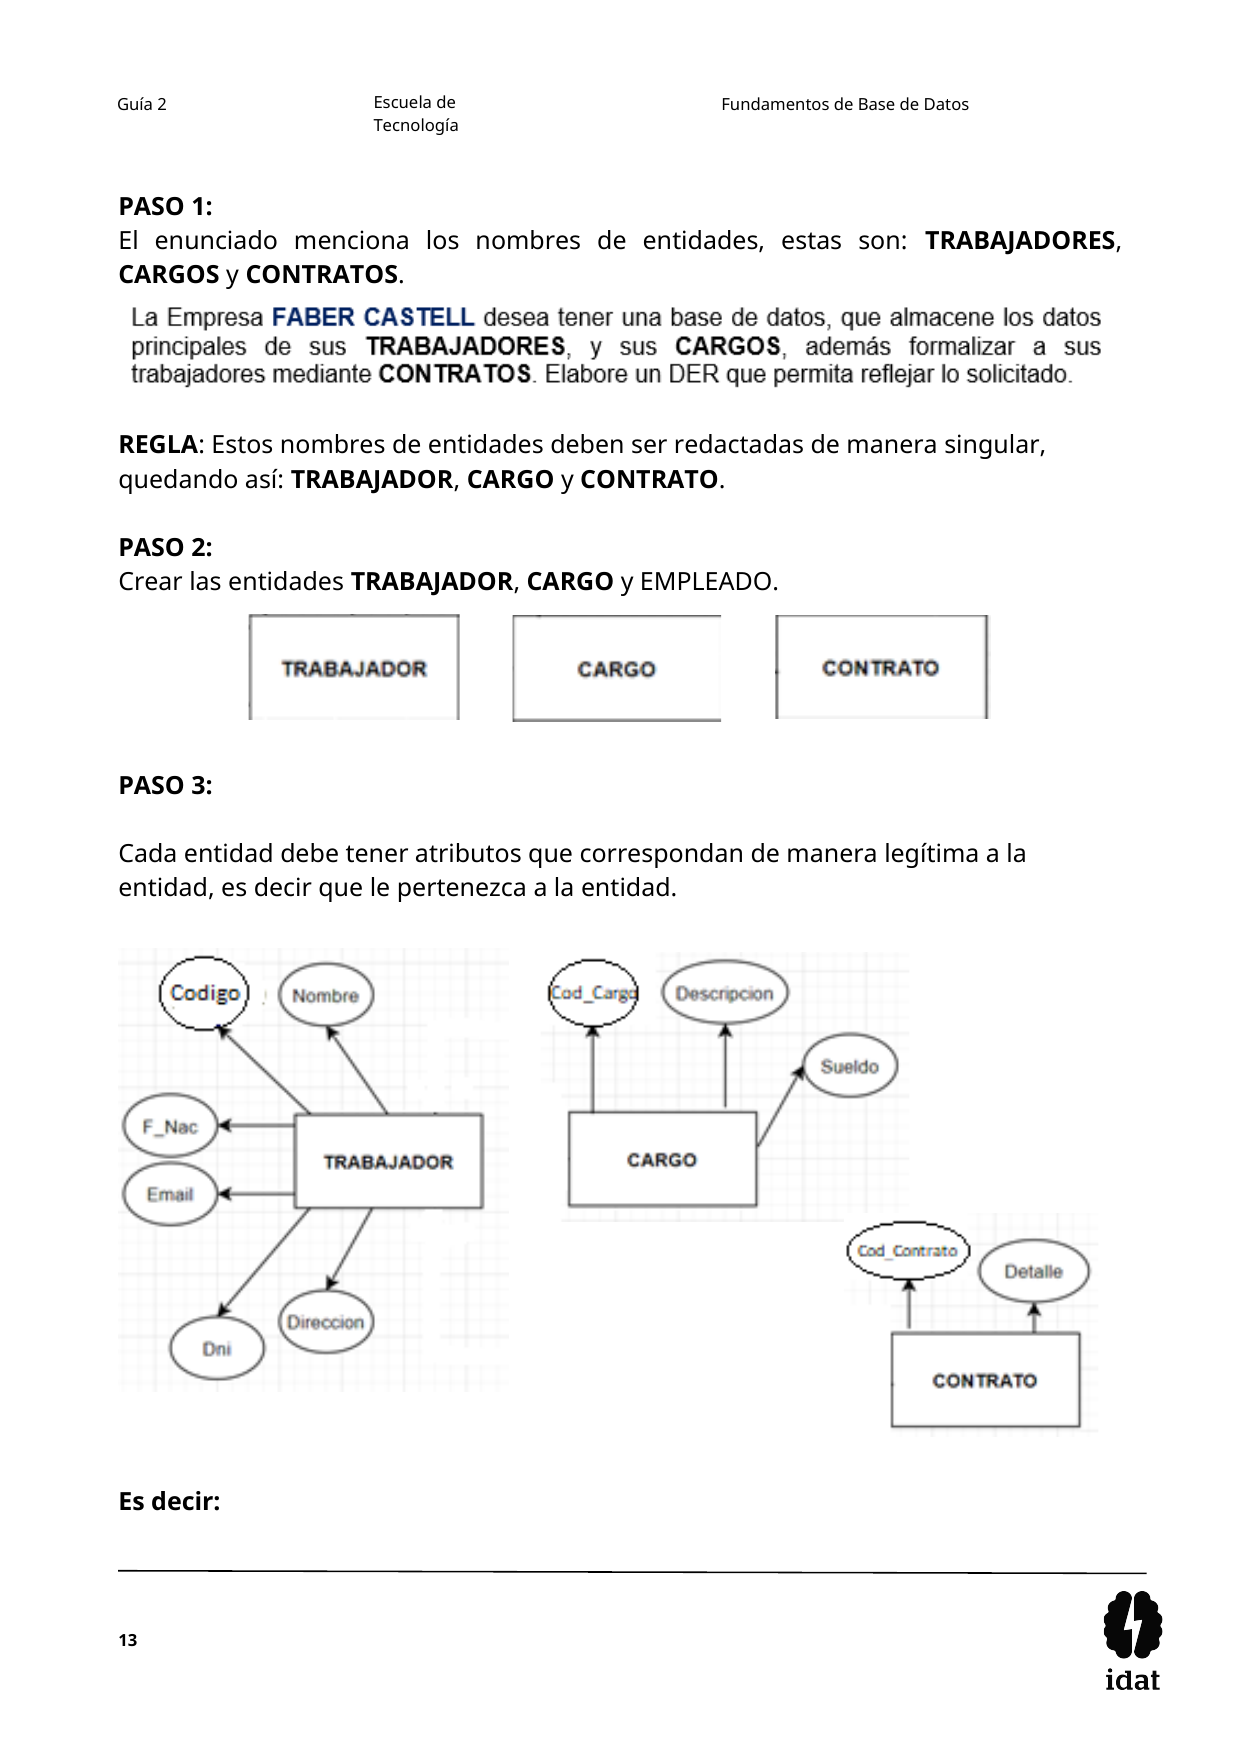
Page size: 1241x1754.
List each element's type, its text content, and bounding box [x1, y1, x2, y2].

picture [118, 948, 509, 1392]
picture [512, 615, 722, 722]
picture [540, 952, 1099, 1437]
text PASO 2: [118, 529, 1122, 563]
picture [118, 297, 1122, 398]
picture [248, 614, 460, 720]
text PASO 1: [118, 189, 1122, 223]
text Cada entidad debe tener atributos que correspondan de manera legítima a la entidad, es decir que le pertenezca a la entidad. [118, 836, 1122, 904]
text El enunciado menciona los nombres de entidades, estas son: TRABAJADORES, CARGOS y CONTRATOS. [118, 223, 1122, 291]
text Crear las entidades TRABAJADOR, CARGO y EMPLEADO. [118, 563, 1122, 597]
picture [1103, 1591, 1163, 1690]
text PASO 3: [118, 768, 1122, 802]
text Es decir: [118, 1483, 1122, 1517]
text REGLA: Estos nombres de entidades deben ser redactadas de manera singular, quedando así: TRABAJADOR, CARGO y CONTRATO. [118, 427, 1122, 495]
picture [775, 615, 991, 719]
